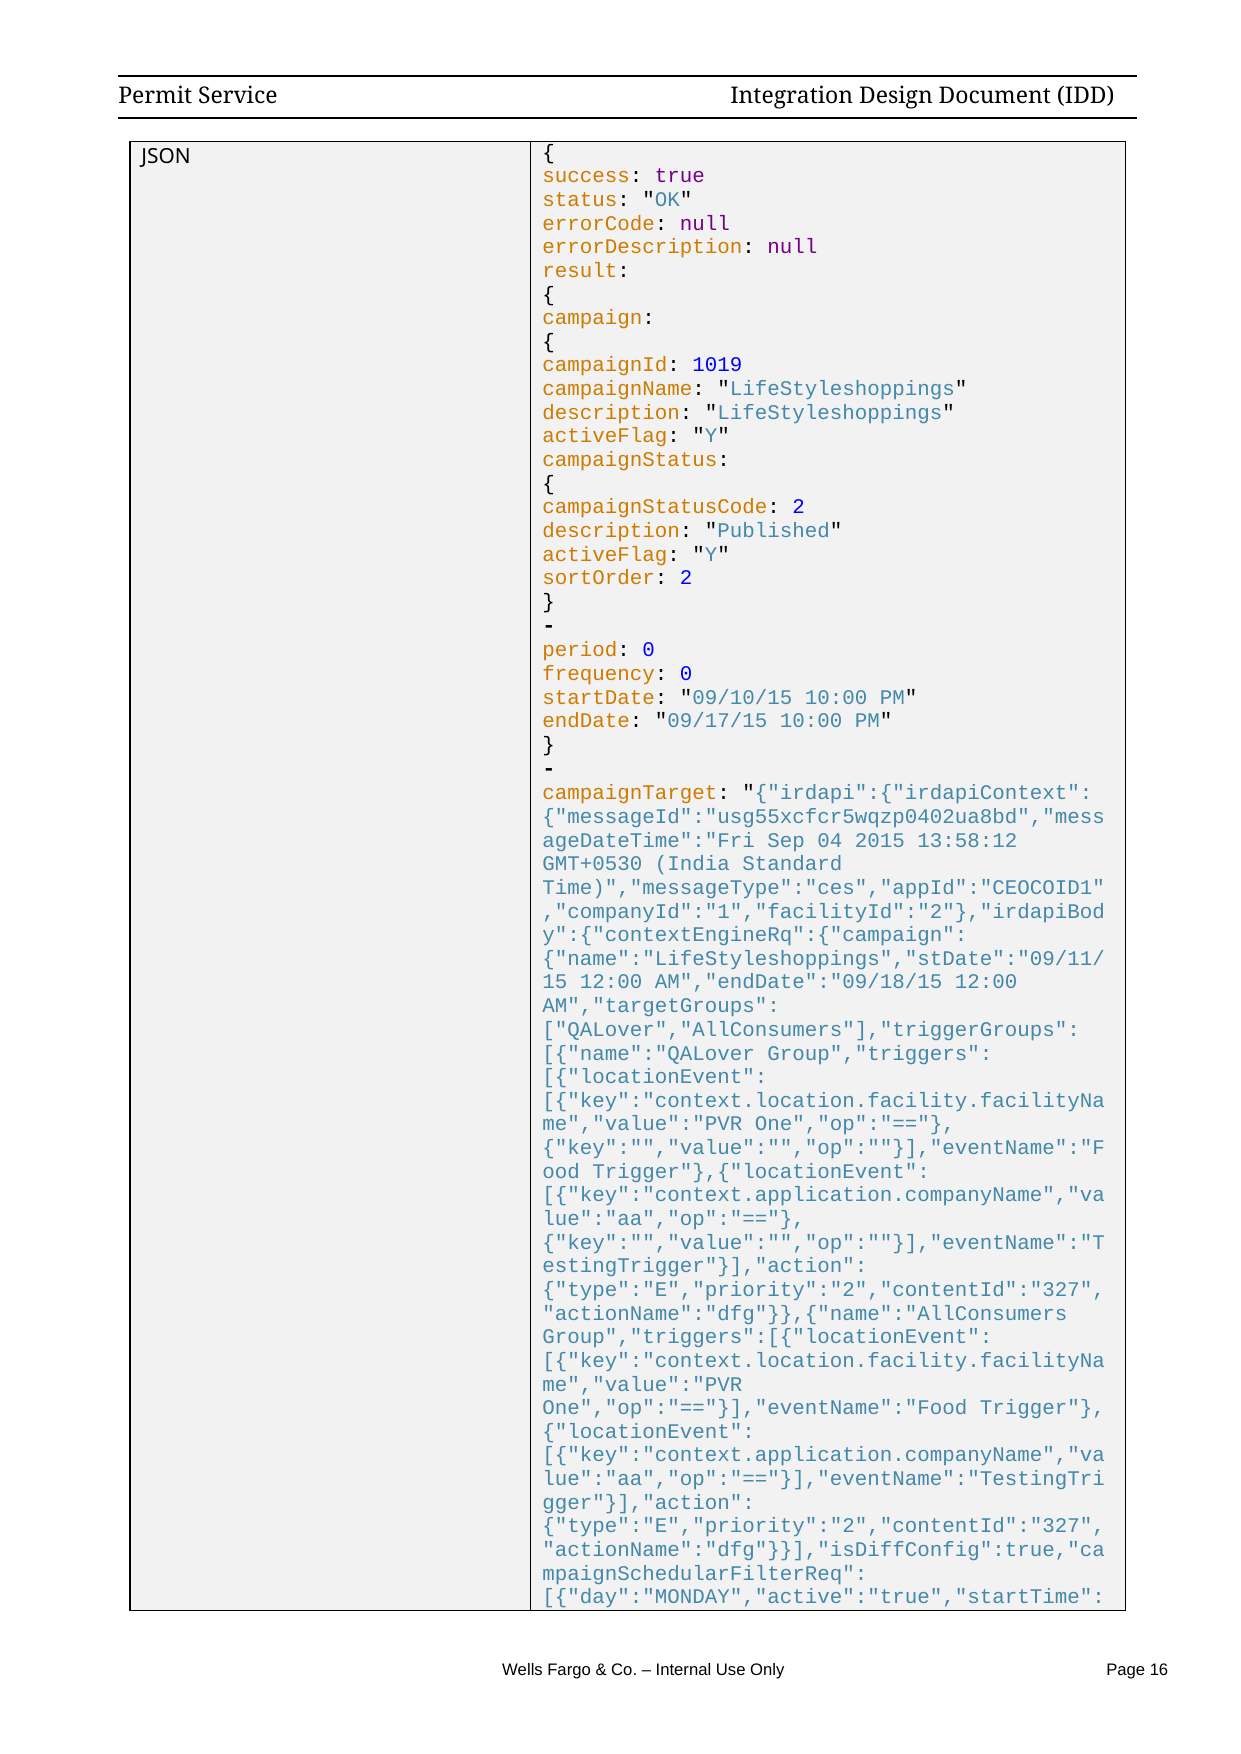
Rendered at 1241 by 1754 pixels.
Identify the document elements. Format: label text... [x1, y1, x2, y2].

table_cell JSON [131, 142, 530, 1610]
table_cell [531, 142, 1125, 1610]
